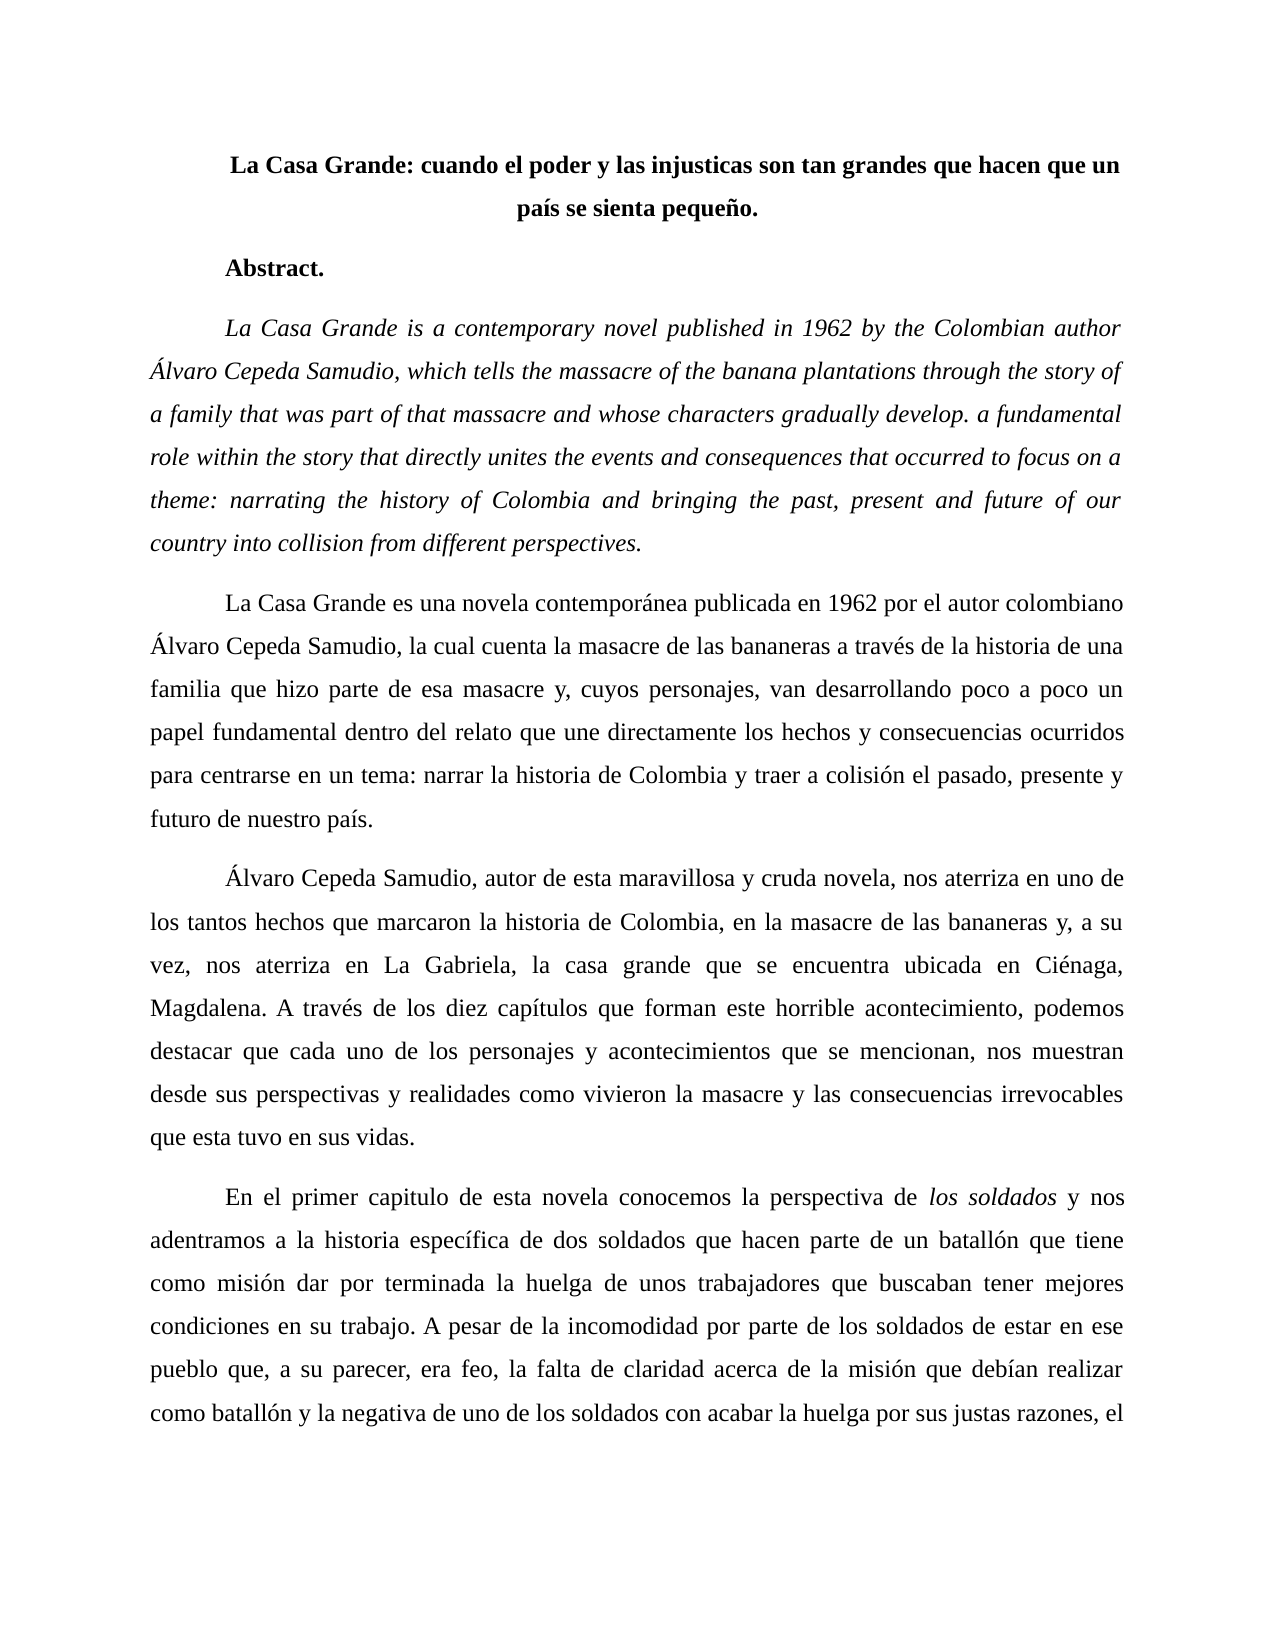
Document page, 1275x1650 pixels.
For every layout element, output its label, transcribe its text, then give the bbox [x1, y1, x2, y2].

text La Casa Grande is a contemporary novel published in 1962 by the Colombian author Álvaro Cepeda Samudio, which tells the massacre of the banana plantations through the story of a family that was part of that massacre and whose characters gradually develop. a fundamental role within the story that directly unites the events and consequences that occurred to focus on a theme: narrating the history of Colombia and bringing the past, present and future of our country into collision from different perspectives. [150, 313, 1125, 557]
text La Casa Grande es una novela contemporánea publicada en 1962 por el autor colombiano Álvaro Cepeda Samudio, la cual cuenta la masacre de las bananeras a través de la historia de una familia que hizo parte de esa masacre y, cuyos personajes, van desarrollando poco a poco un papel fundamental dentro del relato que une directamente los hechos y consecuencias ocurridos para centrarse en un tema: narrar la historia de Colombia y traer a colisión el pasado, presente y futuro de nuestro país. [150, 588, 1125, 832]
text La Casa Grande: cuando el poder y las injusticas son tan grandes que hacen que un país se sienta pequeño. [150, 150, 1125, 222]
text Álvaro Cepeda Samudio, autor de esta maravillosa y cruda novela, nos aterriza en uno de los tantos hechos que marcaron la historia de Colombia, en la masacre de las bananeras y, a su vez, nos aterriza en La Gabriela, la casa grande que se encuentra ubicada en Ciénaga, Magdalena. A través de los diez capítulos que forman este horrible acontecimiento, podemos destacar que cada uno de los personajes y acontecimientos que se mencionan, nos muestran desde sus perspectivas y realidades como vivieron la masacre y las consecuencias irrevocables que esta tuvo en sus vidas. [150, 863, 1125, 1151]
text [150, 1182, 1125, 1426]
text Abstract. [150, 253, 1125, 282]
